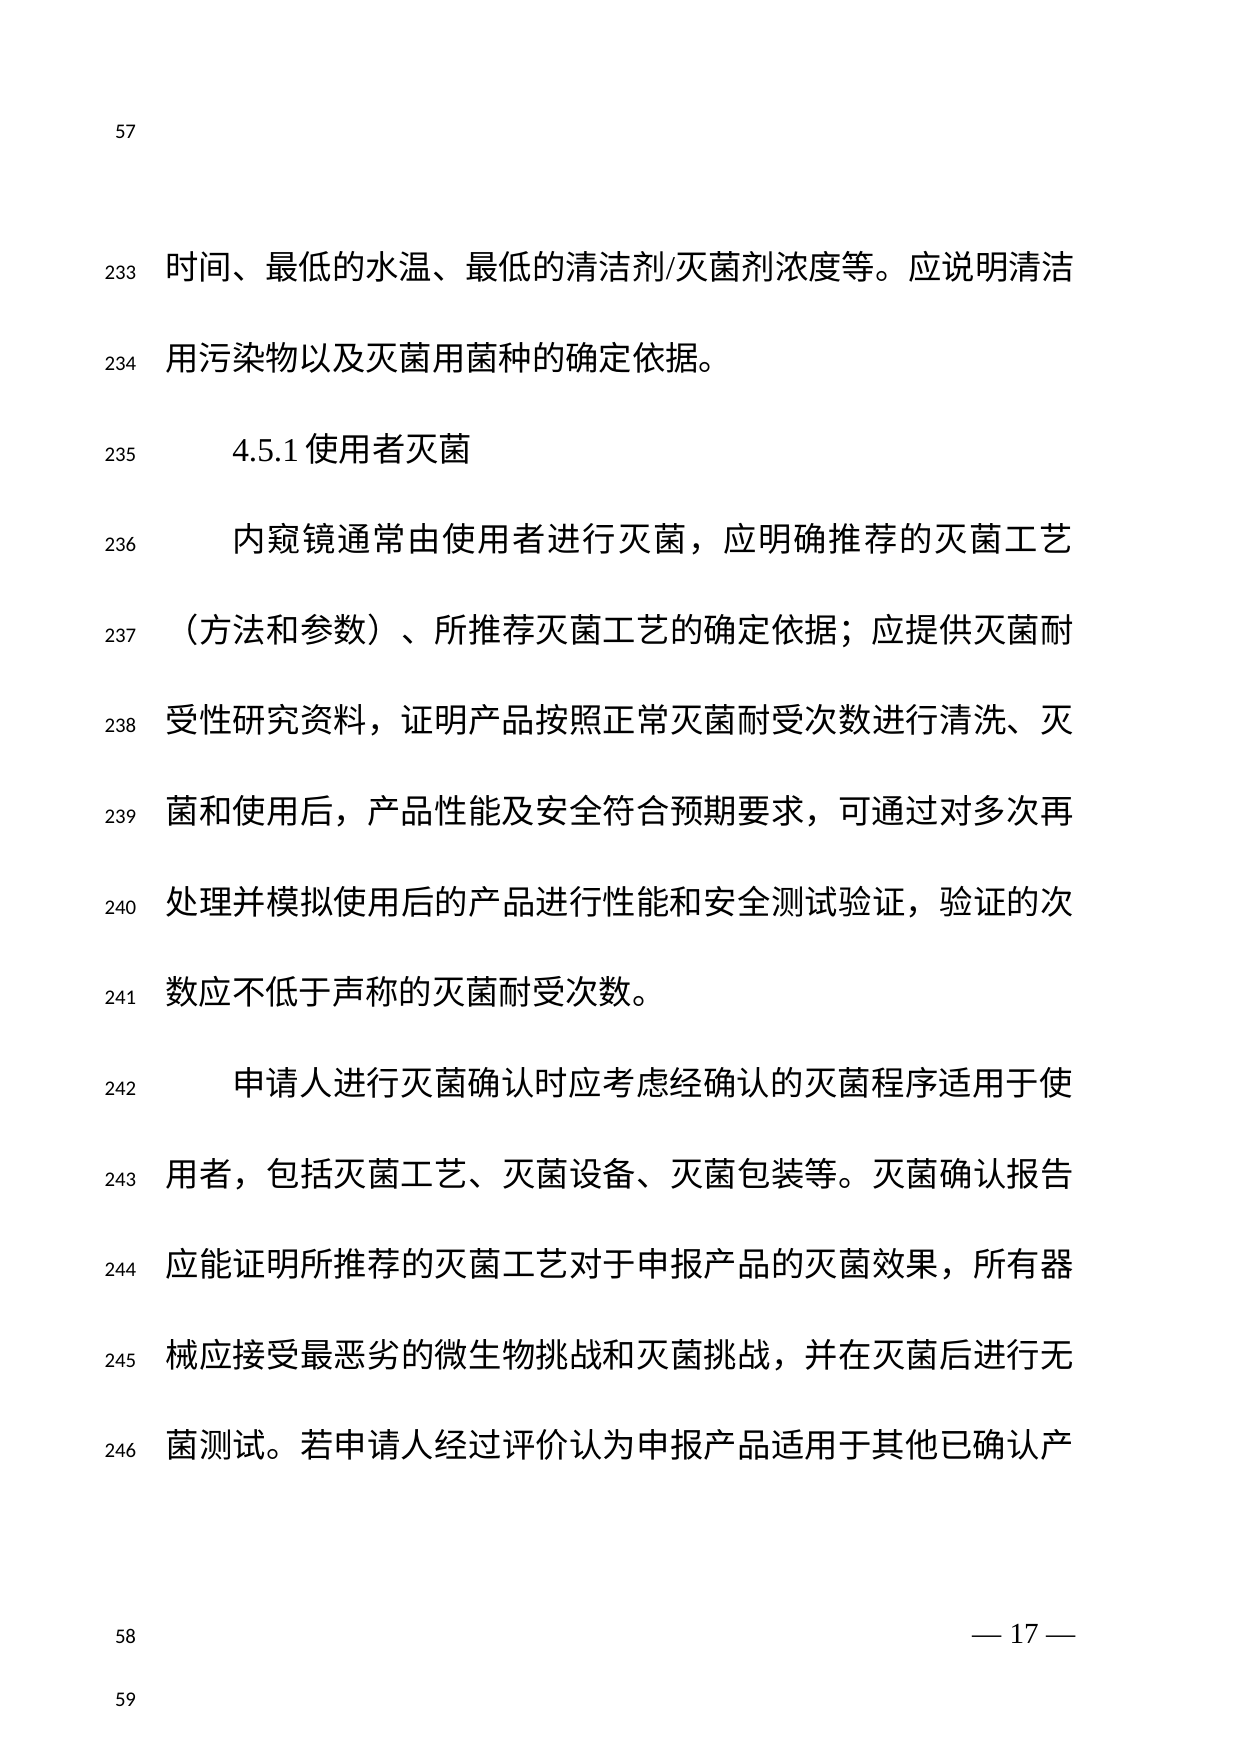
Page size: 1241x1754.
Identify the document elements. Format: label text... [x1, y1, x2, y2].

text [165, 220, 1075, 401]
text 内窥镜通常由使用者进行灭菌，应明确推荐的灭菌工艺（方法和参数）、所推荐灭菌工艺的确定依据；应提供灭菌耐受性研究资料，证明产品按照正常灭菌耐受次数进行清洗、灭菌和使用后，产品性能及安全符合预期要求，可通过对多次再处理并模拟使用后的产品进行性能和安全测试验证，验证的次数应不低于声称的灭菌耐受次数。 [165, 492, 1075, 1036]
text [165, 1036, 1075, 1489]
text 4.5.1使用者灭菌 [165, 401, 1075, 492]
